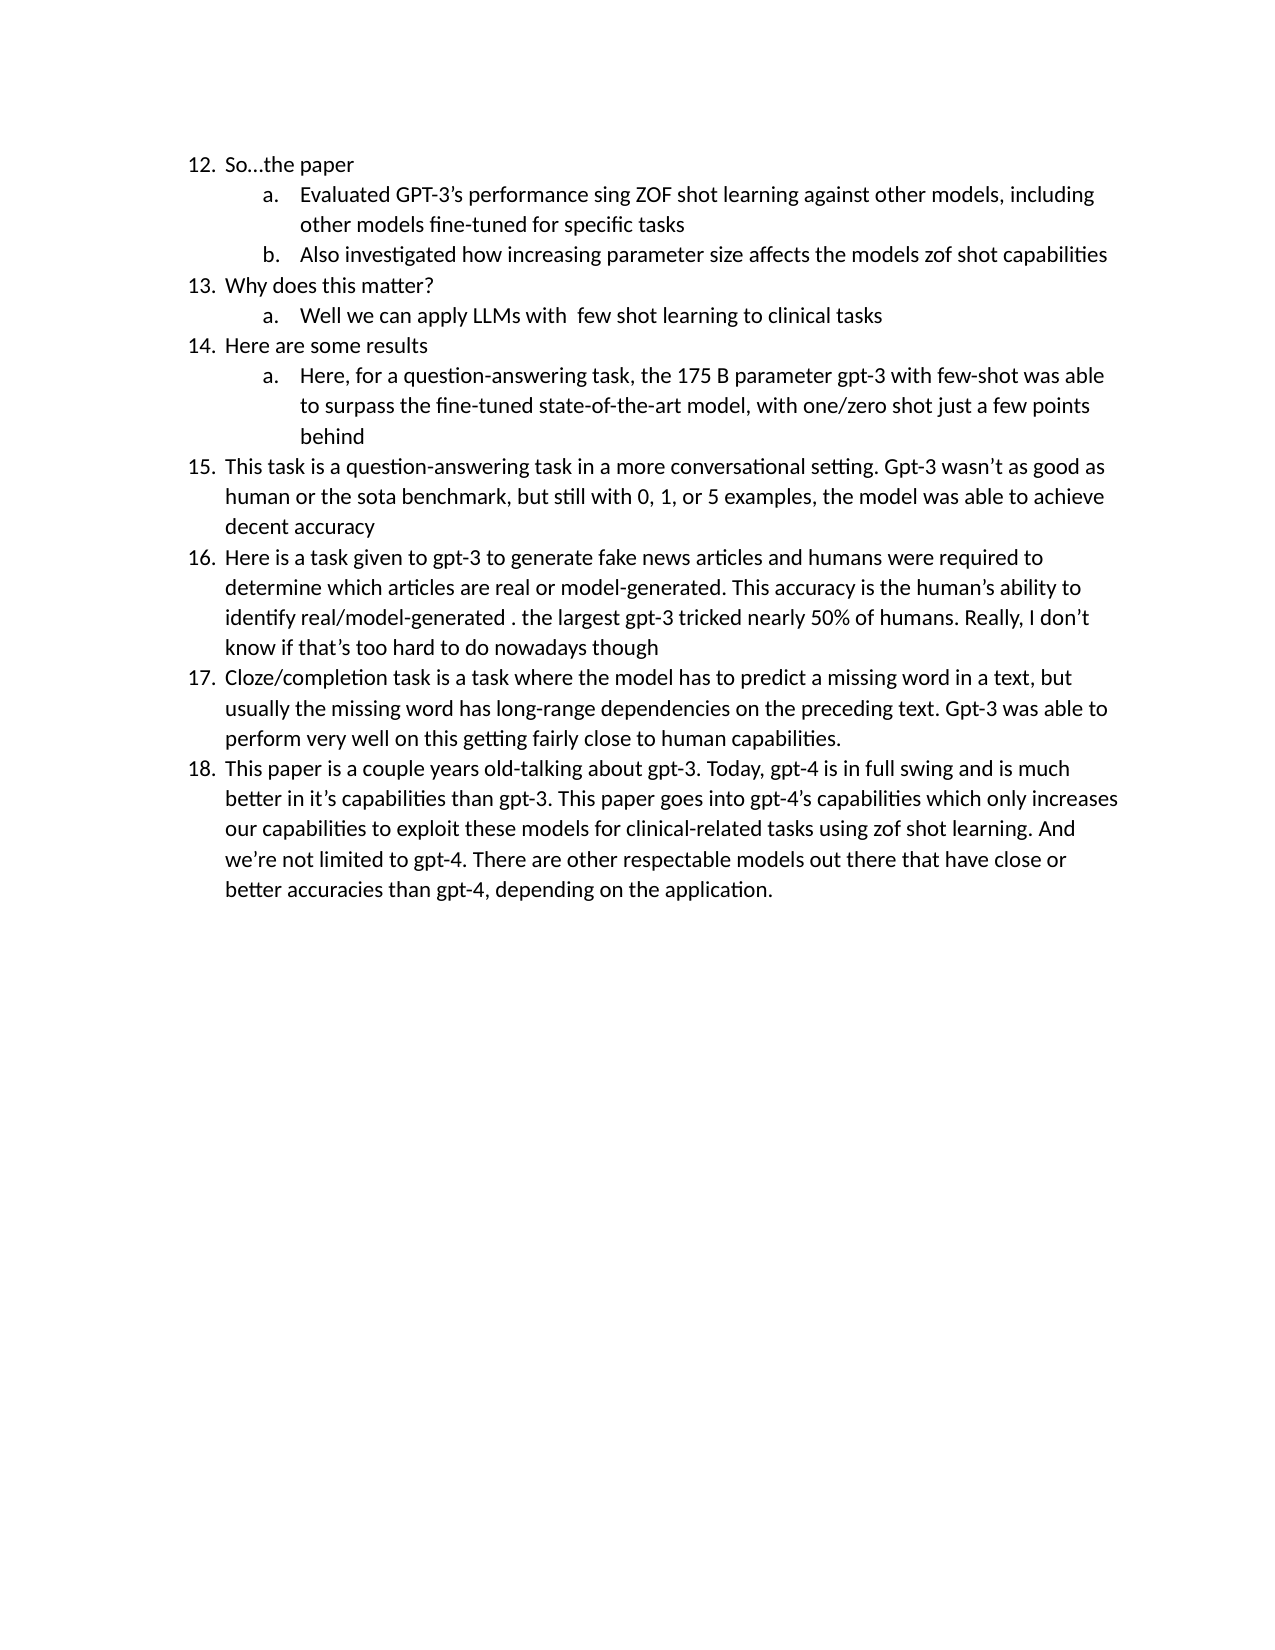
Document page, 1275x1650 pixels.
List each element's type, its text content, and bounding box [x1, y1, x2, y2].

list Here is a task given to gpt-3 to generate fake news articles and humans were required to determine which articles are real or model-generated. This accuracy is the human’s ability to identify real/model-generated . the largest gpt-3 tricked nearly 50% of humans. Really, I don’t know if that’s too hard to do nowadays though [187, 543, 1125, 661]
list This paper is a couple years old-talking about gpt-3. Today, gpt-4 is in full swing and is much better in it’s capabilities than gpt-3. This paper goes into gpt-4’s capabilities which only increases our capabilities to exploit these models for clinical-related tasks using zof shot learning. And we’re not limited to gpt-4. There are other respectable models out there that have close or better accuracies than gpt-4, depending on the application. [187, 754, 1125, 903]
list Here are some results [187, 331, 1125, 359]
list So…the paper [187, 150, 1125, 178]
list Why does this matter? [187, 271, 1125, 299]
list Cloze/completion task is a task where the model has to predict a missing word in a text, but usually the missing word has long-range dependencies on the preceding text. Gpt-3 was able to perform very well on this getting fairly close to human capabilities. [187, 663, 1125, 752]
list Well we can apply LLMs with few shot learning to clinical tasks [262, 301, 1125, 329]
list Also investigated how increasing parameter size affects the models zof shot capabilities [262, 241, 1125, 269]
list Evaluated GPT-3’s performance sing ZOF shot learning against other models, including other models fine-tuned for specific tasks [262, 180, 1125, 238]
list This task is a question-answering task in a more conversational setting. Gpt-3 wasn’t as good as human or the sota benchmark, but still with 0, 1, or 5 examples, the model was able to achieve decent accuracy [187, 452, 1125, 541]
list Here, for a question-answering task, the 175 B parameter gpt-3 with few-shot was able to surpass the fine-tuned state-of-the-art model, with one/zero shot just a few points behind [262, 361, 1125, 450]
